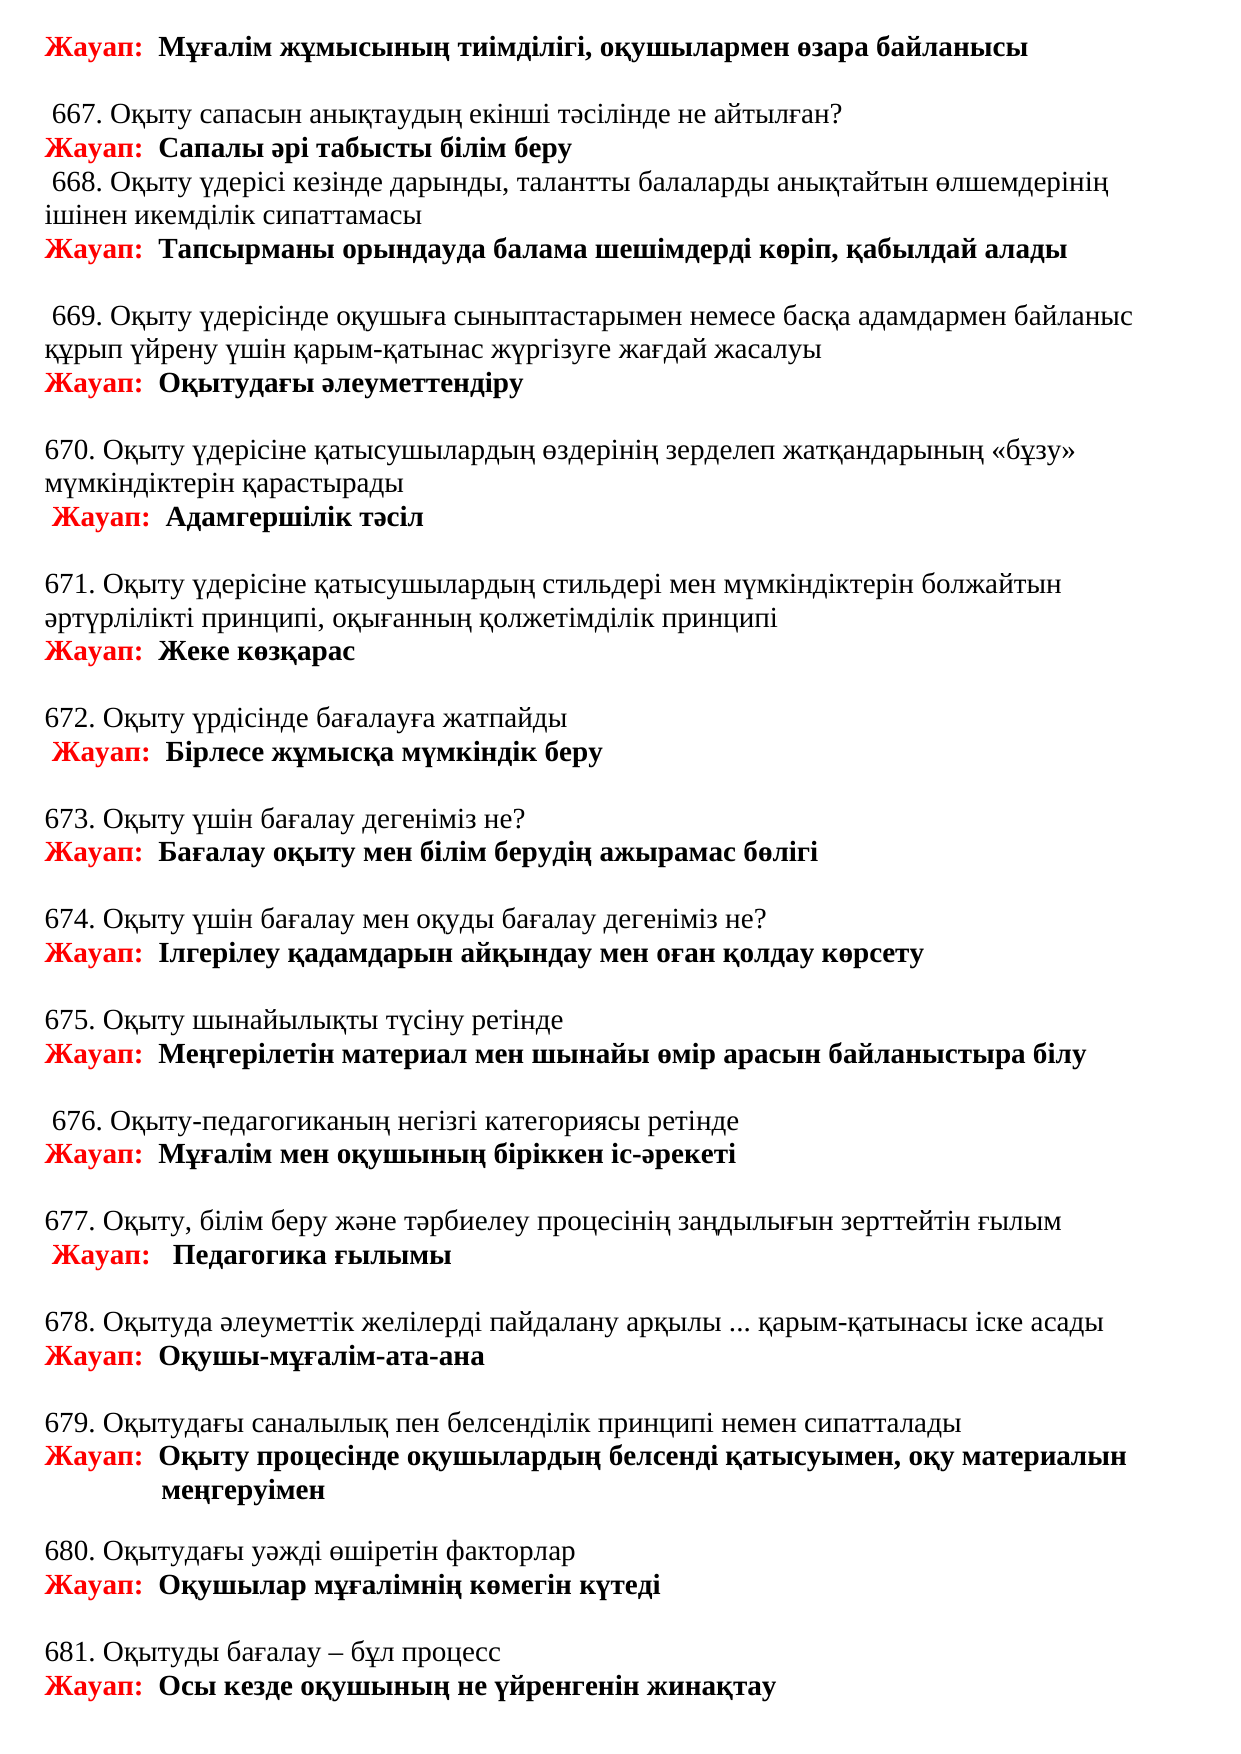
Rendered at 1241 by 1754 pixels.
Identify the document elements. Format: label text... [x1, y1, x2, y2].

text Жауап: Тапсырманы орындауда балама шешімдерді көріп, қабылдай алады [44, 231, 1196, 264]
text Жауап: Мұғалім жұмысының тиімділігі, оқушылармен өзара байланысы [44, 29, 1196, 63]
text Жауап: Адамгершілік тəсіл [44, 499, 1196, 533]
text 679. Оқытудағы саналылық пен белсенділік принципі немен сипатталады [44, 1405, 1196, 1438]
text 674. Оқыту үшін бағалау мен оқуды бағалау дегеніміз не? [44, 902, 1196, 935]
text Жауап: Ілгерілеу қадамдарын айқындау мен оған қолдау көрсету [44, 935, 1196, 969]
text 675. Оқыту шынайылықты түсіну ретінде [44, 1002, 1196, 1036]
text Жауап: Оқыту процесінде оқушылардың белсенді қатысуымен, оқу материалын [44, 1438, 1196, 1472]
text Жауап: Педагогика ғылымы [44, 1237, 1196, 1271]
text Жауап: Бірлесе жұмысқа мүмкіндік беру [44, 734, 1196, 767]
text Жауап: Мұғалім мен оқушының біріккен іс-əрекеті [44, 1136, 1196, 1170]
text Жауап: Бағалау оқыту мен білім берудің ажырамас бөлігі [44, 834, 1196, 868]
text 672. Оқыту үрдісінде бағалауға жатпайды [44, 700, 1196, 734]
text Жауап: Осы кезде оқушының не үйренгенін жинақтау [44, 1668, 1196, 1701]
text 678. Оқытуда əлеуметтік желілерді пайдалану арқылы ... қарым-қатынасы іске асады Жауап: Оқушы-мұғалім-ата-ана [44, 1304, 1196, 1371]
text Жауап: Оқытудағы əлеуметтендіру [44, 365, 1196, 398]
text 670. Оқыту үдерісіне қатысушылардың өздерінің зерделеп жатқандарының «бұзу» мүмкіндіктерін қарастырады [44, 432, 1196, 499]
text 667. Оқыту сапасын анықтаудың екінші тəсілінде не айтылған? [44, 97, 1196, 130]
text 677. Оқыту, білім беру жəне тəрбиелеу процесінің заңдылығын зерттейтін ғылым [44, 1203, 1196, 1237]
text Жауап: Сапалы əрі табысты білім беру [44, 130, 1196, 164]
text 669. Оқыту үдерісінде оқушыға сыныптастарымен немесе басқа адамдармен байланыс құрып үйрену үшін қарым-қатынас жүргізуге жағдай жасалуы [44, 298, 1196, 365]
text 681. Оқытуды бағалау – бұл процесс [44, 1634, 1196, 1668]
text 671. Оқыту үдерісіне қатысушылардың стильдері мен мүмкіндіктерін болжайтын əртүрлілікті принципі, оқығанның қолжетімділік принципі [44, 566, 1196, 633]
text 680. Оқытудағы уəжді өшіретін факторлар [44, 1533, 1196, 1567]
text 673. Оқыту үшін бағалау дегеніміз не? [44, 801, 1196, 834]
text 676. Оқыту-педагогиканың негізгі категориясы ретінде [44, 1103, 1196, 1136]
text Жауап: Меңгерілетін материал мен шынайы өмір арасын байланыстыра білу [44, 1036, 1196, 1069]
text Жауап: Оқушылар мұғалімнің көмегін күтеді [44, 1567, 1196, 1601]
text 668. Оқыту үдерісі кезінде дарынды, талантты балаларды анықтайтын өлшемдерінің ішінен икемділік сипаттамасы [44, 164, 1196, 231]
text меңгеруімен [44, 1472, 1196, 1505]
text Жауап: Жеке көзқарас [44, 633, 1196, 667]
